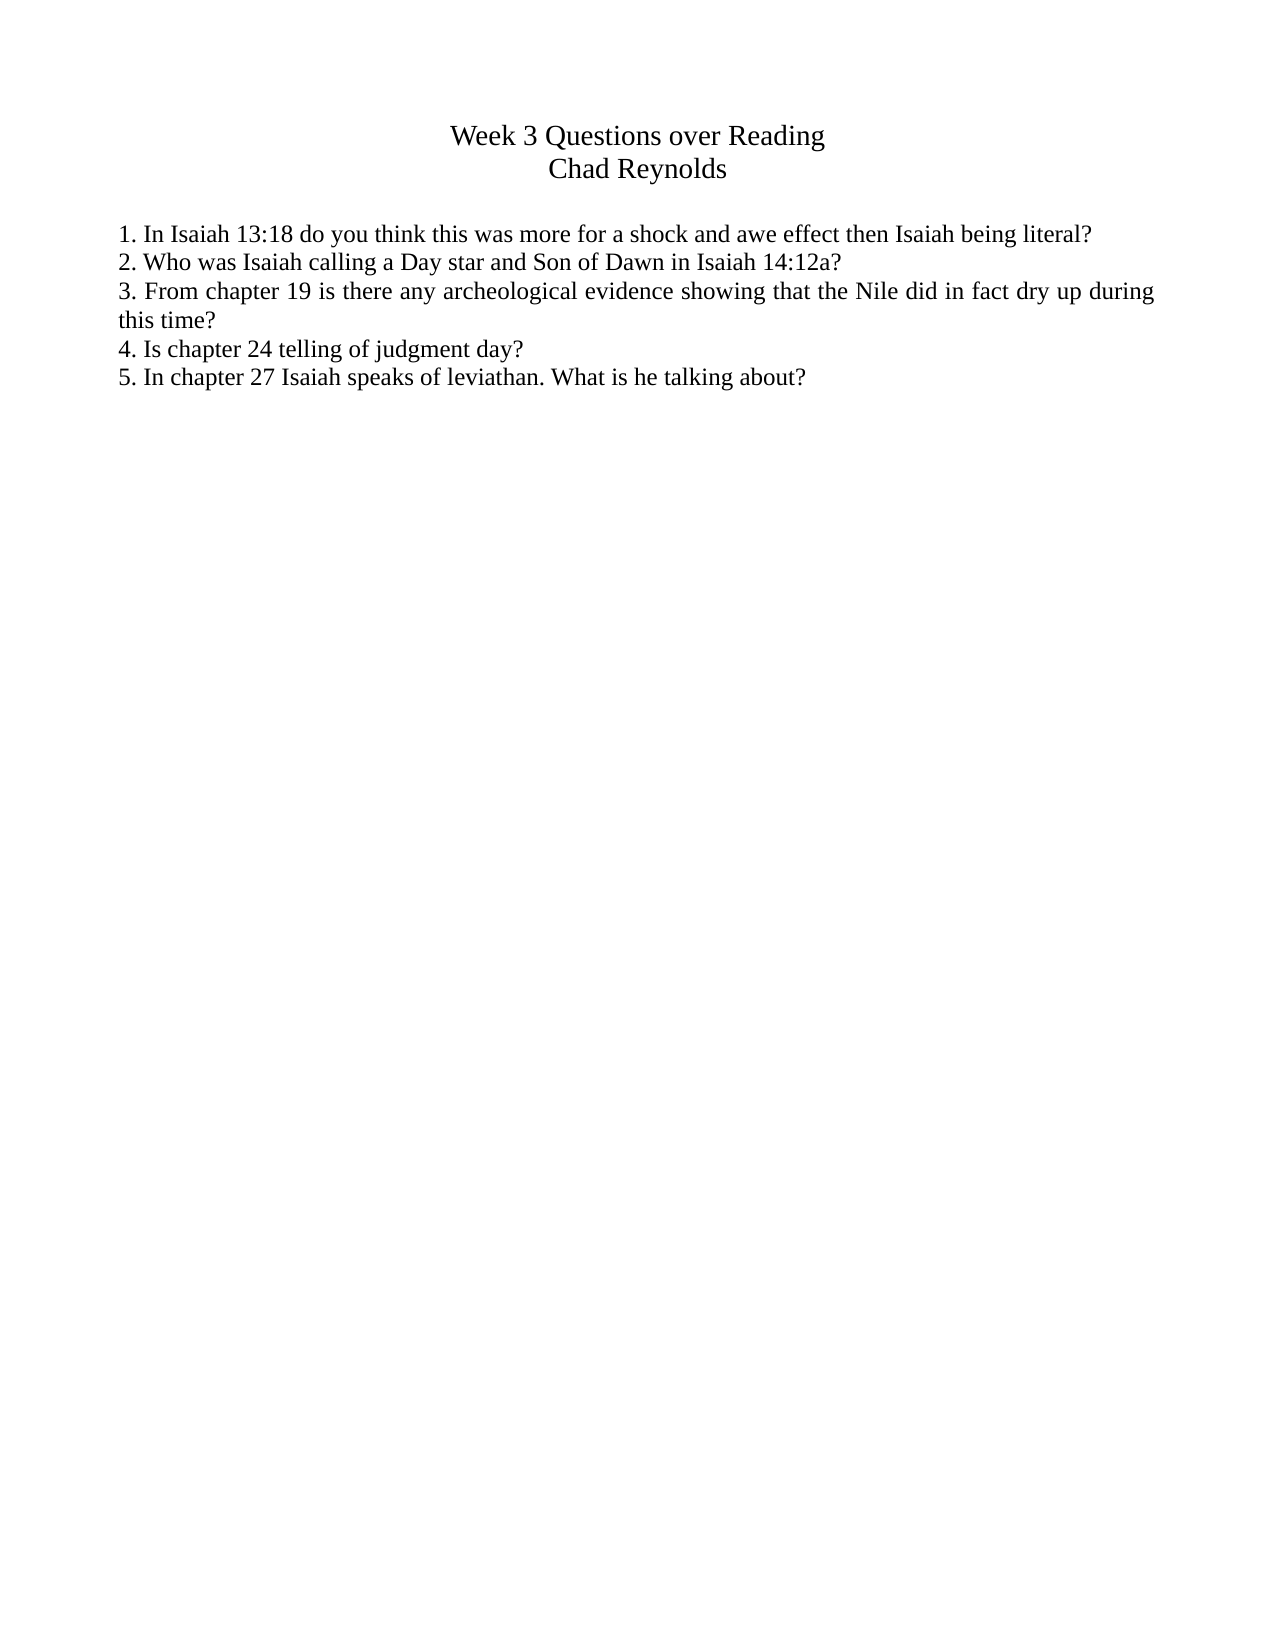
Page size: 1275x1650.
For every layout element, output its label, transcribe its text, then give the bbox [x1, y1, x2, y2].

text Chad Reynolds [118, 152, 1157, 185]
text 3. From chapter 19 is there any archeological evidence showing that the Nile did in fact dry up during this time? [118, 276, 1157, 334]
text 1. In Isaiah 13:18 do you think this was more for a shock and awe effect then Isaiah being literal? [118, 219, 1157, 247]
text 5. In chapter 27 Isaiah speaks of leviathan. What is he talking about? [118, 362, 1157, 391]
text Week 3 Questions over Reading [118, 118, 1157, 152]
text 4. Is chapter 24 telling of judgment day? [118, 334, 1157, 362]
text 2. Who was Isaiah calling a Day star and Son of Dawn in Isaiah 14:12a? [118, 247, 1157, 276]
